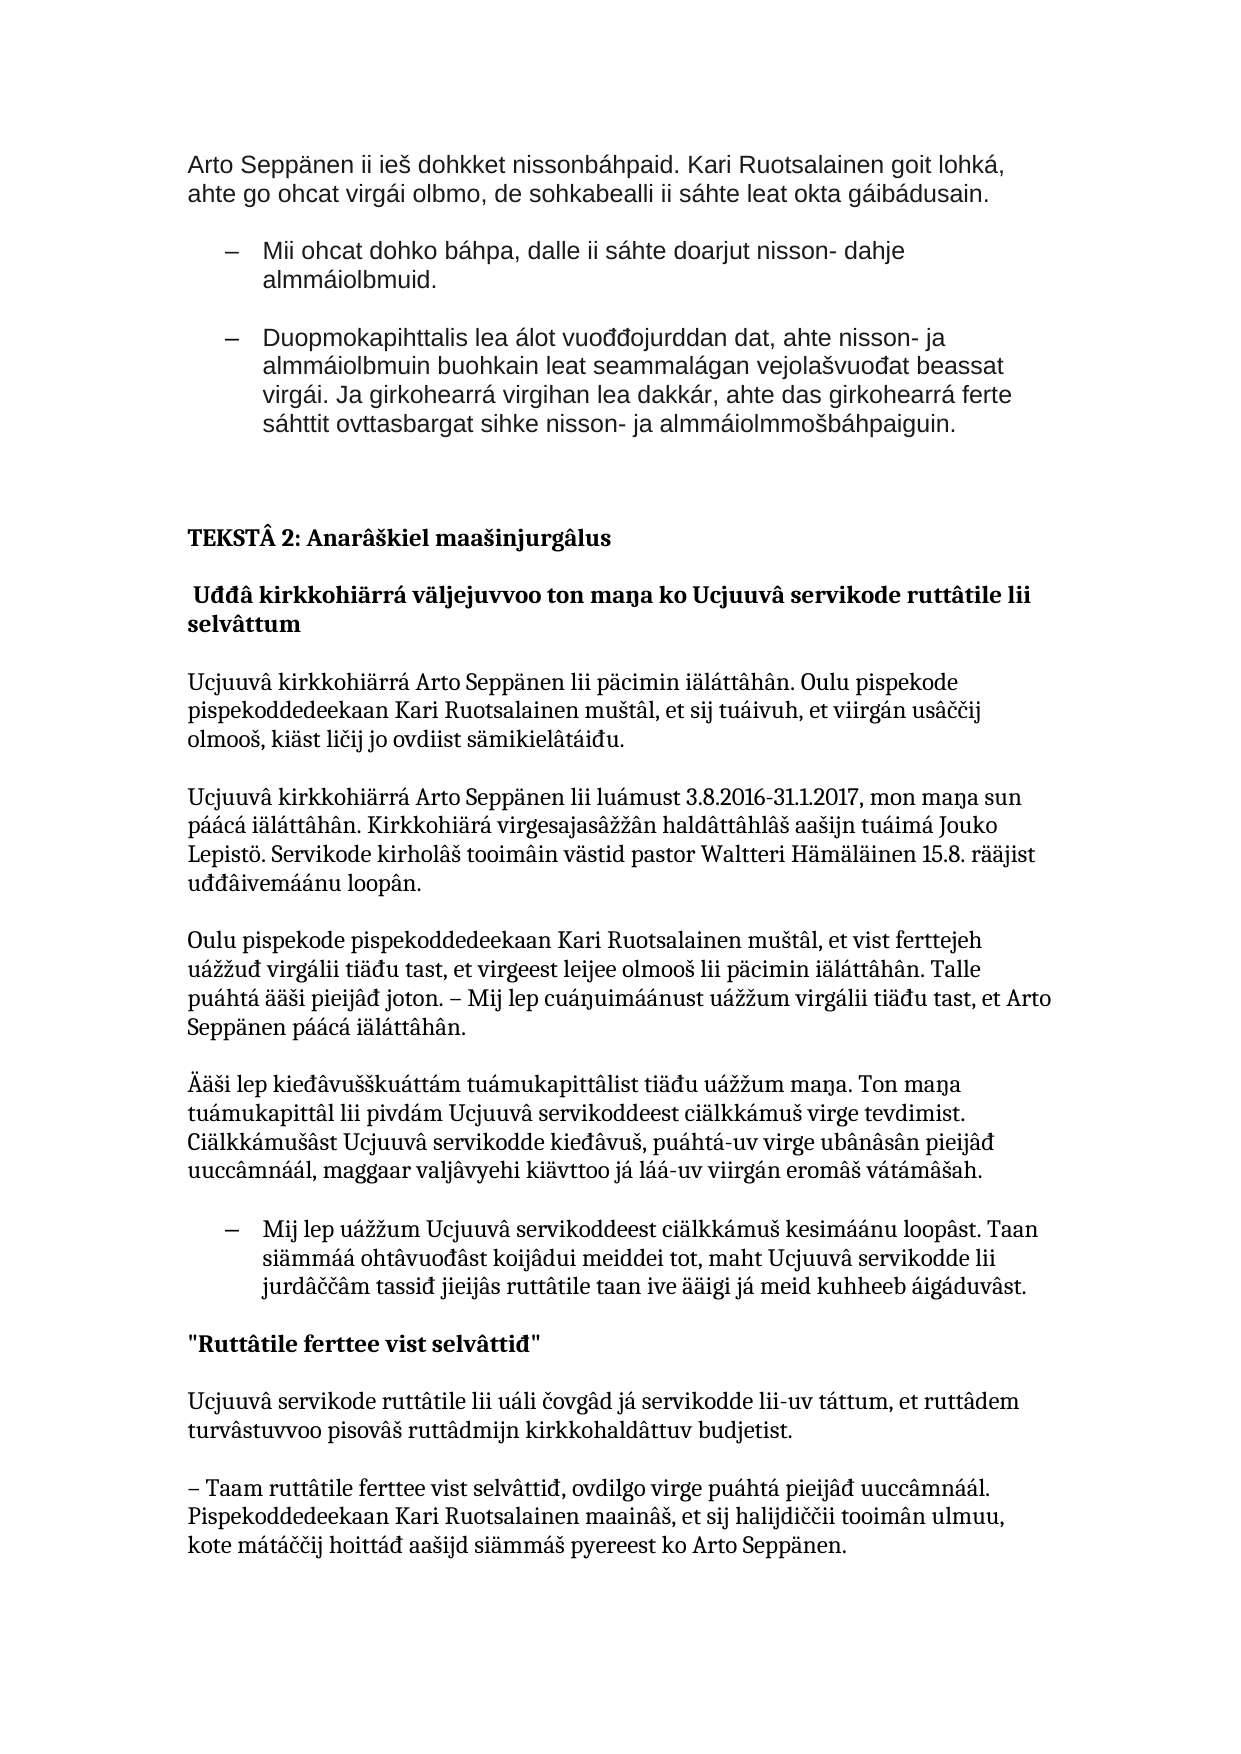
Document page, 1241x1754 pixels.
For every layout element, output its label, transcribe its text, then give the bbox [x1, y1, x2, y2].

text Oulu pispekode pispekoddedeekaan Kari Ruotsalainen muštâl, et vist ferttejeh uážžuđ virgálii tiäđu tast, et virgeest leijee olmooš lii päcimin iäláttâhân. Talle puáhtá ääši pieijâđ joton. – Mij lep cuáŋuimáánust uážžum virgálii tiäđu tast, et Arto Seppänen páácá iäláttâhân. [187, 926, 1053, 1041]
text Ucjuuvâ servikode ruttâtile lii uáli čovgâd já servikodde lii-uv táttum, et ruttâdem turvâstuvvoo pisovâš ruttâdmijn kirkkohaldâttuv budjetist. [187, 1387, 1053, 1445]
text "Ruttâtile ferttee vist selvâttiđ" [187, 1330, 1053, 1358]
text Ääši lep kieđâvušškuáttám tuámukapittâlist tiäđu uážžum maŋa. Ton maŋa tuámukapittâl lii pivdám Ucjuuvâ servikoddeest ciälkkámuš virge tevdimist. Ciälkkámušâst Ucjuuvâ servikodde kieđâvuš, puáhtá-uv virge ubânâsân pieijâđ uuccâmnáál, maggaar valjâvyehi kiävttoo já láá-uv viirgán eromâš vátámâšah. [187, 1070, 1053, 1185]
text Arto Seppänen ii ieš dohkket nissonbáhpaid. Kari Ruotsalainen goit lohká, ahte go ohcat virgái olbmo, de sohkabealli ii sáhte leat okta gáibádusain. [187, 150, 1053, 207]
text Ucjuuvâ kirkkohiärrá Arto Seppänen lii päcimin iäláttâhân. Oulu pispekode pispekoddedeekaan Kari Ruotsalainen muštâl, et sij tuáivuh, et viirgán usâččij olmooš, kiäst ličij jo ovdiist sämikielâtáiđu. [187, 667, 1053, 754]
list Duopmokapihttalis lea álot vuođđojurddan dat, ahte nisson- ja almmáiolbmuin buohkain leat seammalágan vejolašvuođat beassat virgái. Ja girkohearrá virgihan lea dakkár, ahte das girkohearrá ferte sáhttit ovttasbargat sihke nisson- ja almmáiolmmošbáhpaiguin. [225, 322, 1053, 437]
text TEKSTÂ 2: Anarâškiel maašinjurgâlus [187, 524, 1053, 552]
list Mii ohcat dohko báhpa, dalle ii sáhte doarjut nisson- dahje almmáiolbmuid. [225, 236, 1053, 294]
text – Taam ruttâtile ferttee vist selvâttiđ, ovdilgo virge puáhtá pieijâđ uuccâmnáál. [187, 1473, 1053, 1502]
text Uđđâ kirkkohiärrá väljejuvvoo ton maŋa ko Ucjuuvâ servikode ruttâtile lii selvâttum [187, 581, 1053, 639]
list Mij lep uážžum Ucjuuvâ servikoddeest ciälkkámuš kesimáánu loopâst. Taan siämmáá ohtâvuođâst koijâdui meiddei tot, maht Ucjuuvâ servikodde lii jurdâččâm tassiđ jieijâs ruttâtile taan ive ääigi já meid kuhheeb áigáduvâst. [225, 1214, 1053, 1301]
text Ucjuuvâ kirkkohiärrá Arto Seppänen lii luámust 3.8.2016-31.1.2017, mon maŋa sun páácá iäláttâhân. Kirkkohiärá virgesajasâžžân haldâttâhlâš aašijn tuáimá Jouko Lepistö. Servikode kirholâš tooimâin västid pastor Waltteri Hämäläinen 15.8. rääjist uđđâivemáánu loopân. [187, 782, 1053, 897]
text Pispekoddedeekaan Kari Ruotsalainen maainâš, et sij halijdiččii tooimân ulmuu, kote mátáččij hoittáđ aašijd siämmáš pyereest ko Arto Seppänen. [187, 1502, 1053, 1560]
